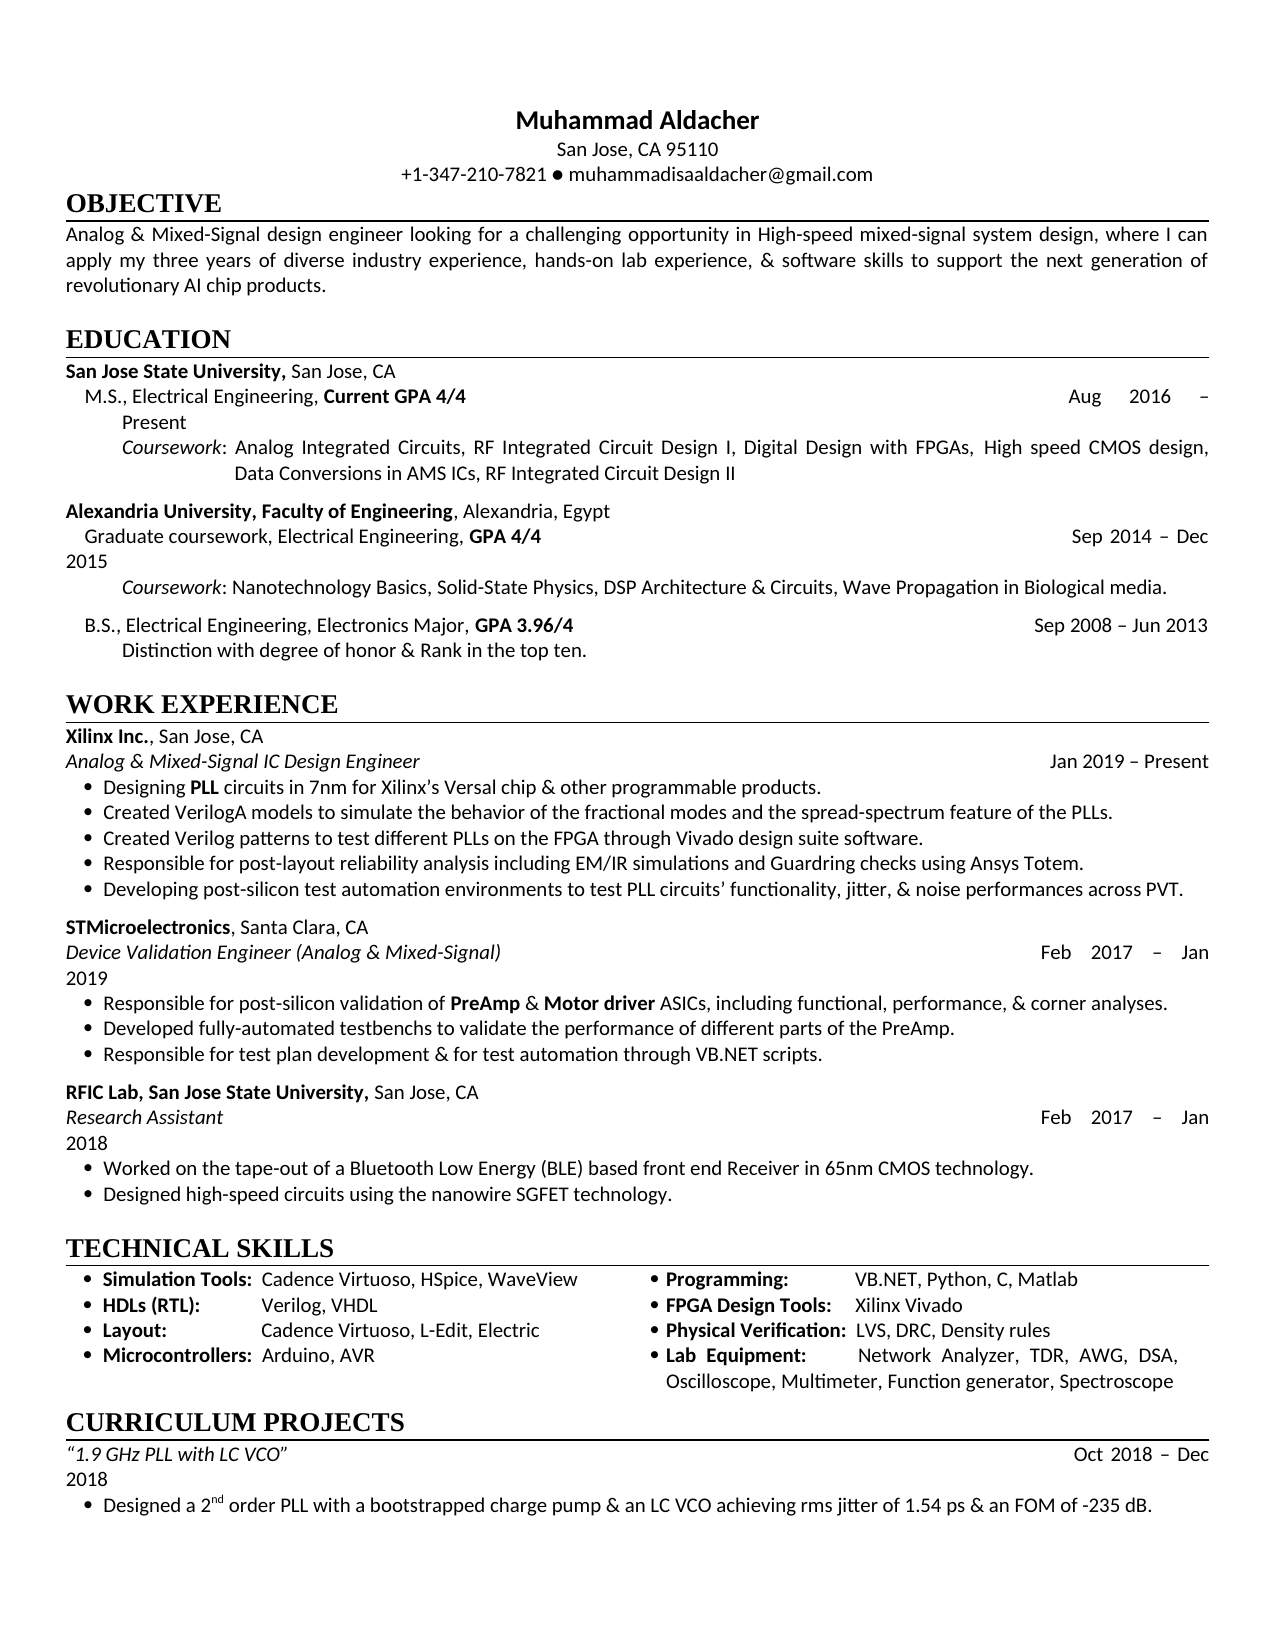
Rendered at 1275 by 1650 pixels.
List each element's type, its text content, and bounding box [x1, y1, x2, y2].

text “1.9 GHz PLL with LC VCO” Oct 2018 – Dec 2018 [66, 1441, 1209, 1492]
table_header Simulation Tools: Cadence Virtuoso, HSpice, WaveView [66, 1266, 628, 1292]
text Graduate coursework, Electrical Engineering, GPA 4/4 Sep 2014 – Dec 2015 Coursework: Nanotechnology Basics, Solid-State Physics, DSP Architecture & Circuits, Wave Propagation in Biological media. [66, 523, 1209, 599]
table_cell Physical Verification: LVS, DRC, Density rules [628, 1317, 1189, 1343]
text TECHNICAL SKILLS [66, 1232, 1209, 1265]
text Analog & Mixed-Signal IC Design Engineer Jan 2019 – Present [66, 749, 1209, 774]
list Created Verilog patterns to test different PLLs on the FPGA through Vivado design suite software. [84, 825, 1209, 850]
text M.S., Electrical Engineering, Current GPA 4/4 Aug 2016 – Present [84, 383, 1209, 434]
text B.S., Electrical Engineering, Electronics Major, GPA 3.96/4 Sep 2008 – Jun 2013 Distinction with degree of honor & Rank in the top ten. [66, 612, 1209, 663]
list Created VerilogA models to simulate the behavior of the fractional modes and the spread-spectrum feature of the PLLs. [84, 799, 1209, 825]
list Developed fully-automated testbenchs to validate the performance of different parts of the PreAmp. [84, 1016, 1209, 1041]
list Designed a 2nd order PLL with a bootstrapped charge pump & an LC VCO achieving rms jitter of 1.54 ps & an FOM of -235 dB. [84, 1492, 1209, 1517]
table_cell Layout: Cadence Virtuoso, L-Edit, Electric [66, 1317, 628, 1343]
text RFIC Lab, San Jose State University, San Jose, CA [66, 1079, 1209, 1104]
text Xilinx Inc., San Jose, CA [66, 723, 1209, 749]
table_cell Microcontrollers: Arduino, AVR [66, 1343, 628, 1393]
table_cell Lab Equipment: Network Analyzer, TDR, AWG, DSA, Oscilloscope, Multimeter, Function generator, Spectroscope [628, 1343, 1189, 1393]
text Analog & Mixed-Signal design engineer looking for a challenging opportunity in High-speed mixed-signal system design, where I can apply my three years of diverse industry experience, hands-on lab experience, & software skills to support the next generation of revolutionary AI chip products. [66, 222, 1209, 298]
text STMicroelectronics, Santa Clara, CA [66, 914, 1209, 939]
list Responsible for post-silicon validation of PreAmp & Motor driver ASICs, including functional, performance, & corner analyses. [84, 990, 1209, 1016]
list Responsible for post-layout reliability analysis including EM/IR simulations and Guardring checks using Ansys Totem. [84, 850, 1209, 876]
text Research Assistant Feb 2017 – Jan 2018 [66, 1104, 1209, 1155]
text EDUCATION [66, 323, 1209, 357]
text Coursework: Analog Integrated Circuits, RF Integrated Circuit Design I, Digital Design with FPGAs, High speed CMOS design, Data Conversions in AMS ICs, RF Integrated Circuit Design II [84, 434, 1209, 485]
list Worked on the tape-out of a Bluetooth Low Energy (BLE) based front end Receiver in 65nm CMOS technology. [84, 1155, 1209, 1181]
text Muhammad Aldacher San Jose, CA 95110 +1-347-210-7821 ● muhammadisaaldacher@gmail.com [66, 103, 1209, 187]
list Designed high-speed circuits using the nanowire SGFET technology. [84, 1181, 1209, 1206]
text San Jose State University, San Jose, CA [66, 358, 1209, 383]
list Responsible for test plan development & for test automation through VB.NET scripts. [84, 1041, 1209, 1066]
table_cell FPGA Design Tools: Xilinx Vivado [628, 1292, 1189, 1317]
text OBJECTIVE [66, 187, 1209, 220]
table_cell HDLs (RTL): Verilog, VHDL [66, 1292, 628, 1317]
list Designing PLL circuits in 7nm for Xilinx’s Versal chip & other programmable products. [84, 774, 1209, 799]
text Alexandria University, Faculty of Engineering, Alexandria, Egypt [66, 498, 1209, 523]
text CURRICULUM PROJECTS [66, 1406, 1209, 1439]
table_header Programming: VB.NET, Python, C, Matlab [628, 1266, 1189, 1292]
text Device Validation Engineer (Analog & Mixed-Signal) Feb 2017 – Jan 2019 [66, 939, 1209, 990]
text WORK EXPERIENCE [66, 688, 1209, 722]
list Developing post-silicon test automation environments to test PLL circuits’ functionality, jitter, & noise performances across PVT. [84, 876, 1209, 901]
